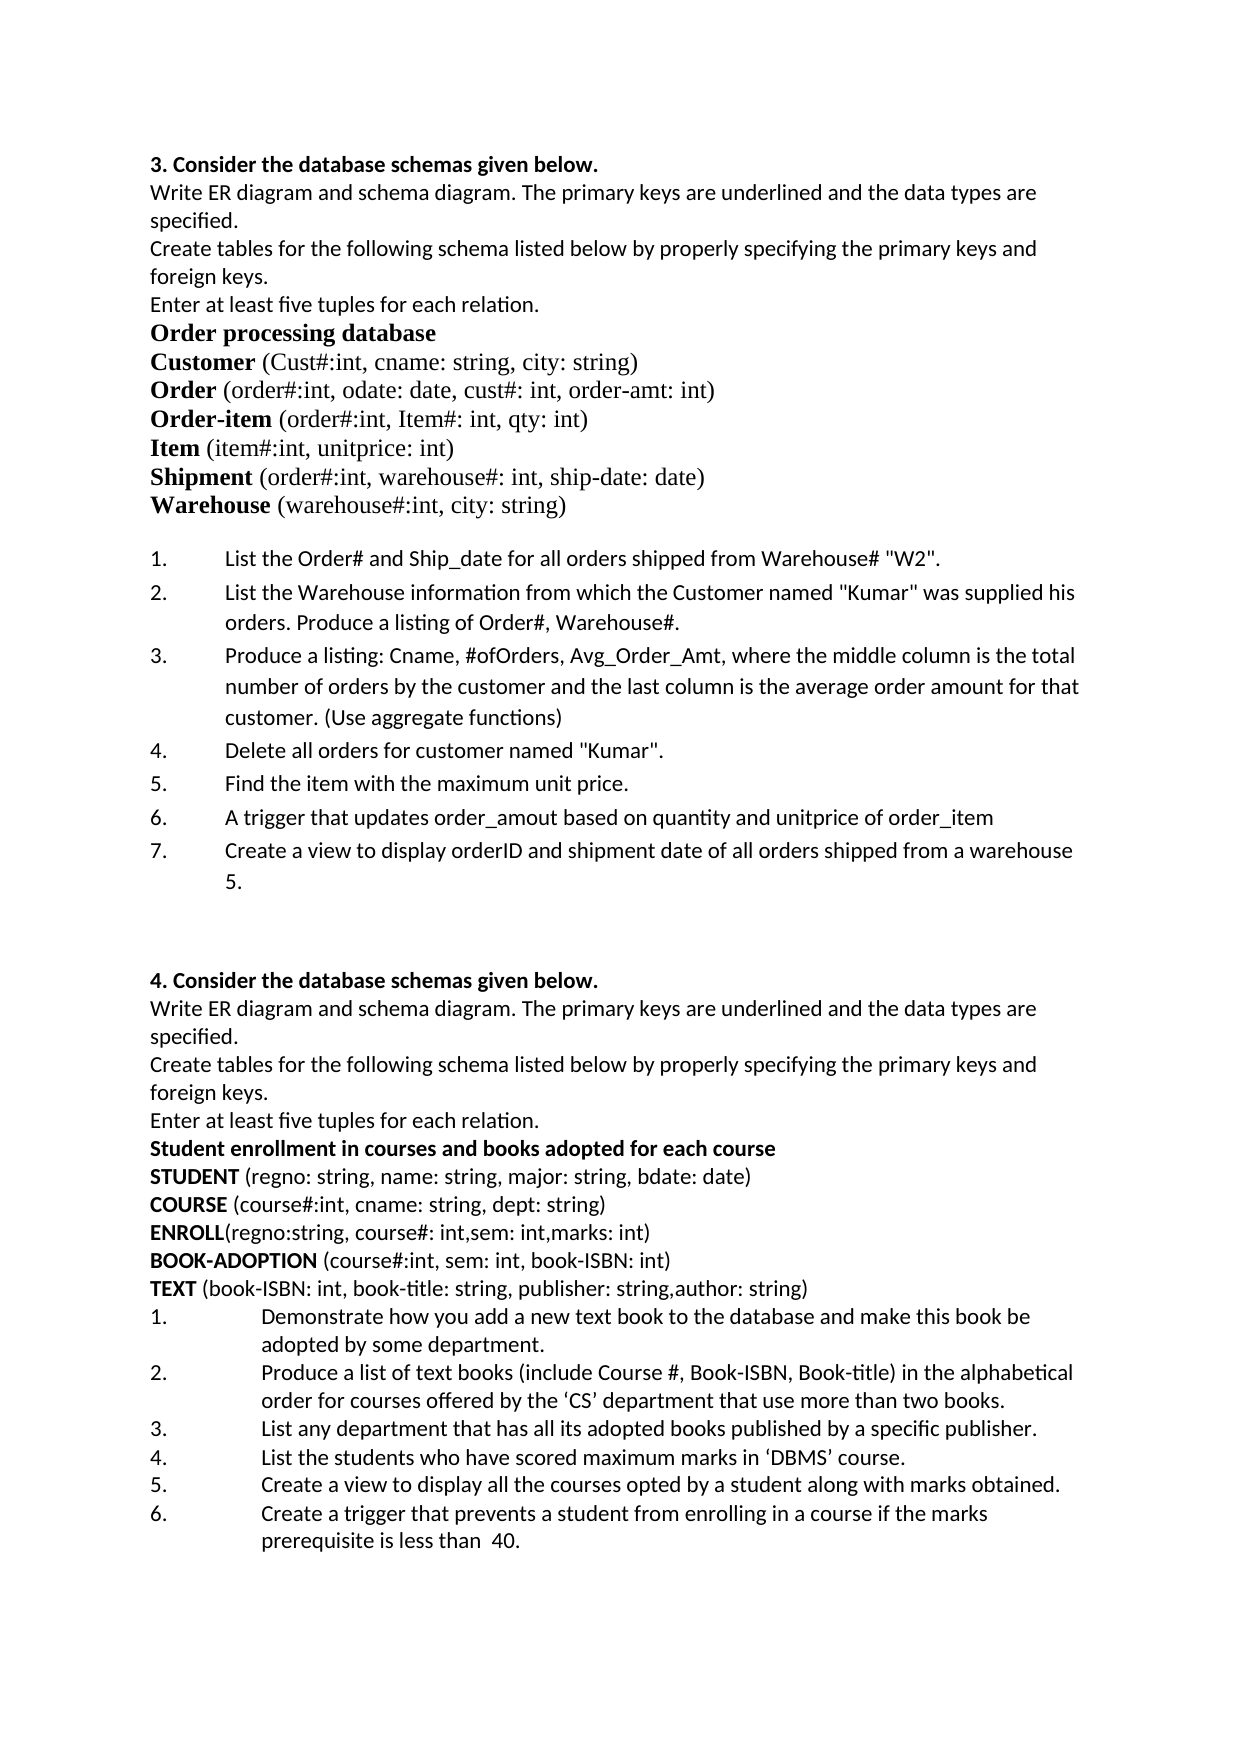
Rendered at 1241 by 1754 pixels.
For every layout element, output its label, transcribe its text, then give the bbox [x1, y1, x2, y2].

text STUDENT (regno: string, name: string, major: string, bdate: date) [150, 1162, 1090, 1190]
text Shipment (order#:int, warehouse#: int, ship-date: date) [150, 462, 1090, 491]
text Customer (Cust#:int, cname: string, city: string) [150, 347, 1090, 376]
text Order (order#:int, odate: date, cust#: int, order-amt: int) [150, 376, 1090, 404]
list List the Order# and Ship_date for all orders shipped from Warehouse# "W2". [150, 544, 1090, 572]
text TEXT (book-ISBN: int, book-title: string, publisher: string,author: string) [150, 1274, 1090, 1302]
text Write ER diagram and schema diagram. The primary keys are underlined and the data types are specified. [150, 178, 1090, 234]
text Write ER diagram and schema diagram. The primary keys are underlined and the data types are specified. [150, 994, 1090, 1050]
text ENROLL(regno:string, course#: int,sem: int,marks: int) [150, 1218, 1090, 1246]
text Item (item#:int, unitprice: int) [150, 433, 1090, 462]
list Create a trigger that prevents a student from enrolling in a course if the marks prerequisite is less than 40. [150, 1499, 1090, 1555]
text 3. Consider the database schemas given below. [150, 150, 1090, 178]
list Demonstrate how you add a new text book to the database and make this book be adopted by some department. [150, 1302, 1090, 1358]
list Delete all orders for customer named "Kumar". [150, 736, 1090, 764]
list Produce a listing: Cname, #ofOrders, Avg_Order_Amt, where the middle column is the total number of orders by the customer and the last column is the average order amount for that customer. (Use aggregate functions) [150, 642, 1090, 731]
text BOOK-ADOPTION (course#:int, sem: int, book-ISBN: int) [150, 1246, 1090, 1274]
list Create a view to display orderID and shipment date of all orders shipped from a warehouse 5. [150, 836, 1090, 895]
list Produce a list of text books (include Course #, Book-ISBN, Book-title) in the alphabetical order for courses offered by the ‘CS’ department that use more than two books. [150, 1358, 1090, 1414]
text Create tables for the following schema listed below by properly specifying the primary keys and foreign keys. [150, 234, 1090, 290]
list List the students who have scored maximum marks in ‘DBMS’ course. [150, 1443, 1090, 1471]
text Order-item (order#:int, Item#: int, qty: int) [150, 404, 1090, 433]
text COURSE (course#:int, cname: string, dept: string) [150, 1190, 1090, 1218]
list A trigger that updates order_amout based on quantity and unitprice of order_item [150, 803, 1090, 831]
text Warehouse (warehouse#:int, city: string) [150, 491, 1090, 519]
list List any department that has all its adopted books published by a specific publisher. [150, 1414, 1090, 1443]
text Order processing database [150, 318, 1090, 347]
list Create a view to display all the courses opted by a student along with marks obtained. [150, 1471, 1090, 1499]
text Student enrollment in courses and books adopted for each course [150, 1134, 1090, 1162]
list List the Warehouse information from which the Customer named "Kumar" was supplied his orders. Produce a listing of Order#, Warehouse#. [150, 578, 1090, 636]
text Create tables for the following schema listed below by properly specifying the primary keys and foreign keys. [150, 1050, 1090, 1106]
text Enter at least five tuples for each relation. [150, 290, 1090, 318]
text Enter at least five tuples for each relation. [150, 1106, 1090, 1134]
list Find the item with the maximum unit price. [150, 769, 1090, 798]
text 4. Consider the database schemas given below. [150, 966, 1090, 994]
